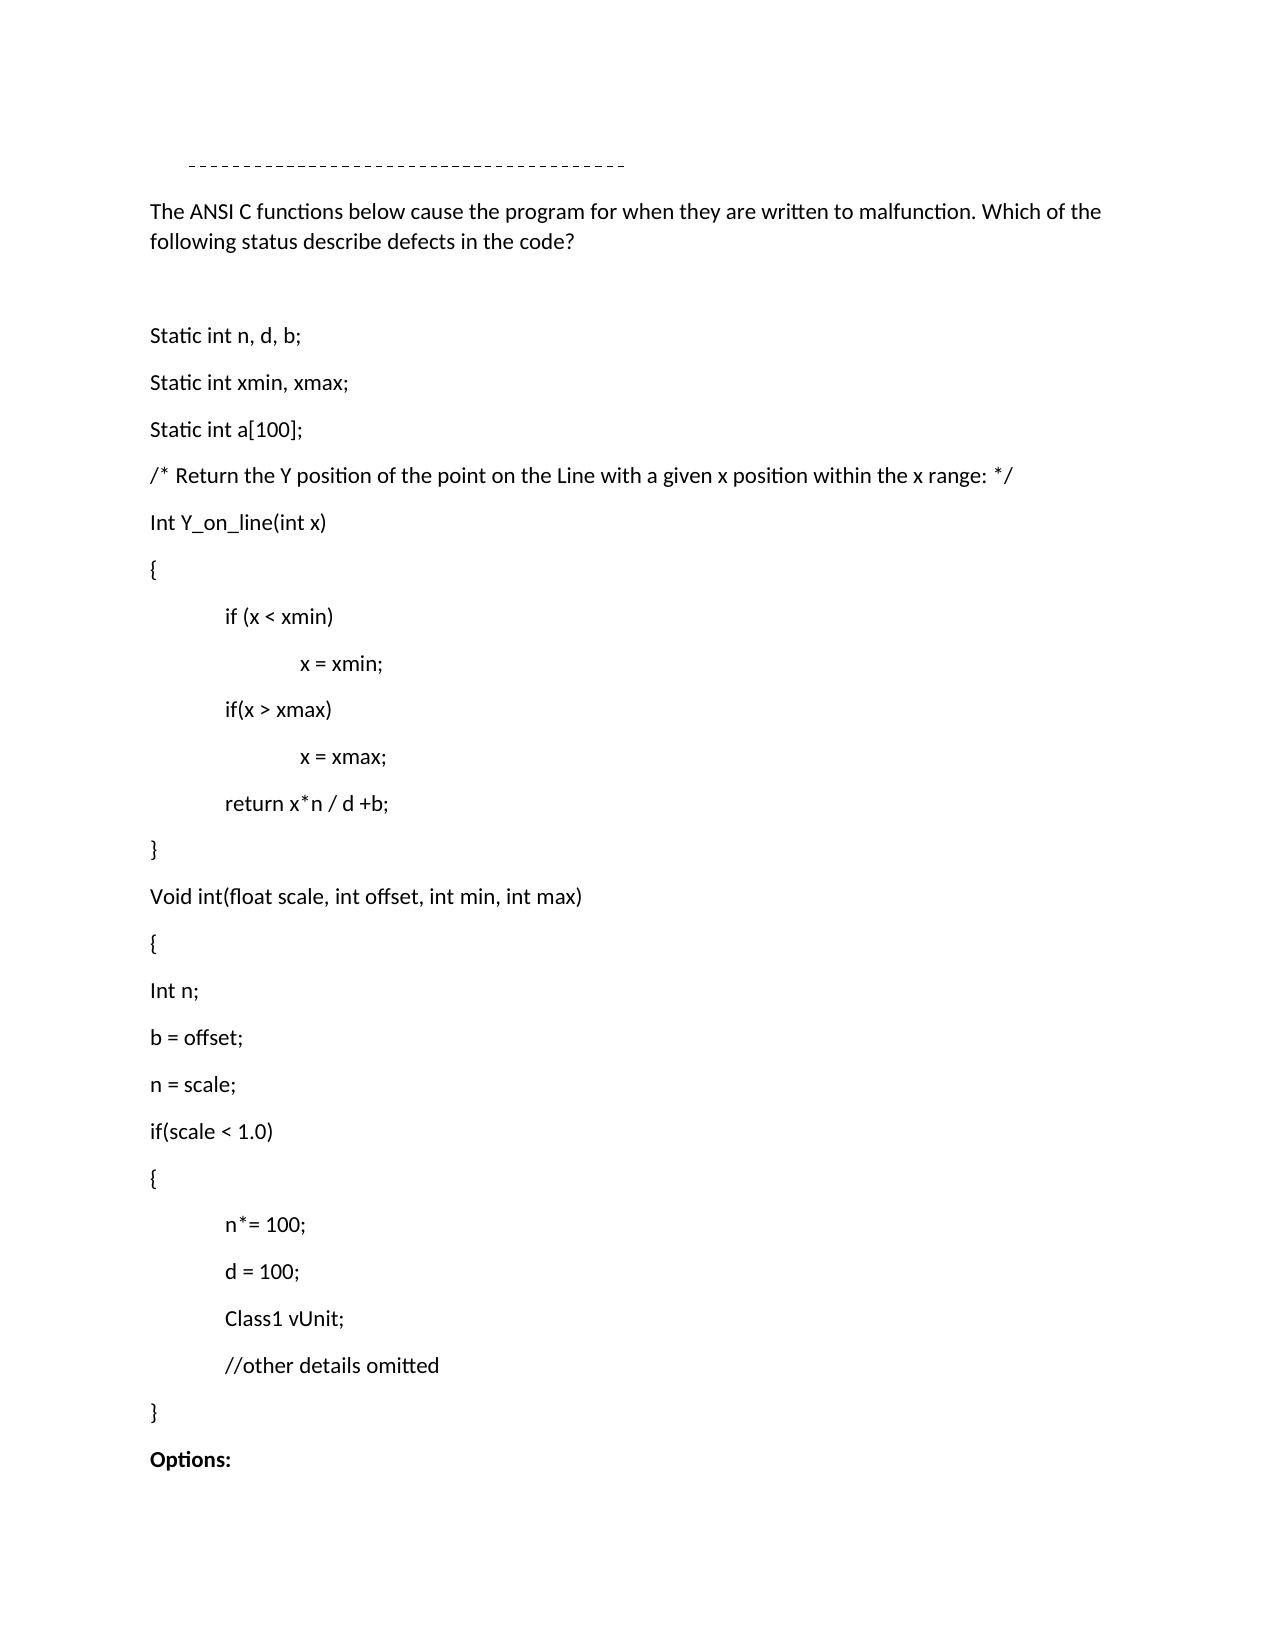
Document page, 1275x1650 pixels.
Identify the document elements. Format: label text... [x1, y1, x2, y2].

text x = xmin; if(x > xmax) [225, 649, 386, 723]
text } [150, 836, 1139, 863]
text d = 100; [225, 1257, 1139, 1285]
text if(scale < 1.0) [150, 1117, 1139, 1145]
text /* Return the Y position of the point on the Line with a given x position within the x range: */ Int Y_on_line(int x) [150, 461, 1017, 536]
text { [150, 929, 1139, 957]
text if (x < xmin) [225, 602, 1139, 630]
text { [150, 555, 1139, 583]
text b = offset; n = scale; [150, 1023, 246, 1098]
text The ANSI C functions below cause the program for when they are written to malfunction. Which of the following status describe defects in the code? [150, 197, 1106, 255]
text { [150, 1164, 1139, 1192]
text Static int xmin, xmax; [150, 368, 349, 396]
text Void int(float scale, int offset, int min, int max) [150, 882, 1139, 910]
text x = xmax; return x*n / d +b; [225, 742, 389, 817]
text } [150, 1398, 1139, 1426]
subtitle Options: [150, 1445, 1139, 1473]
text Static int a[100]; [150, 415, 349, 443]
text Static int n, d, b; [150, 321, 349, 349]
text //other details omitted [225, 1351, 1139, 1379]
text n*= 100; [225, 1211, 1139, 1238]
text Int n; [150, 976, 1139, 1004]
text Class1 vUnit; [225, 1304, 1139, 1332]
